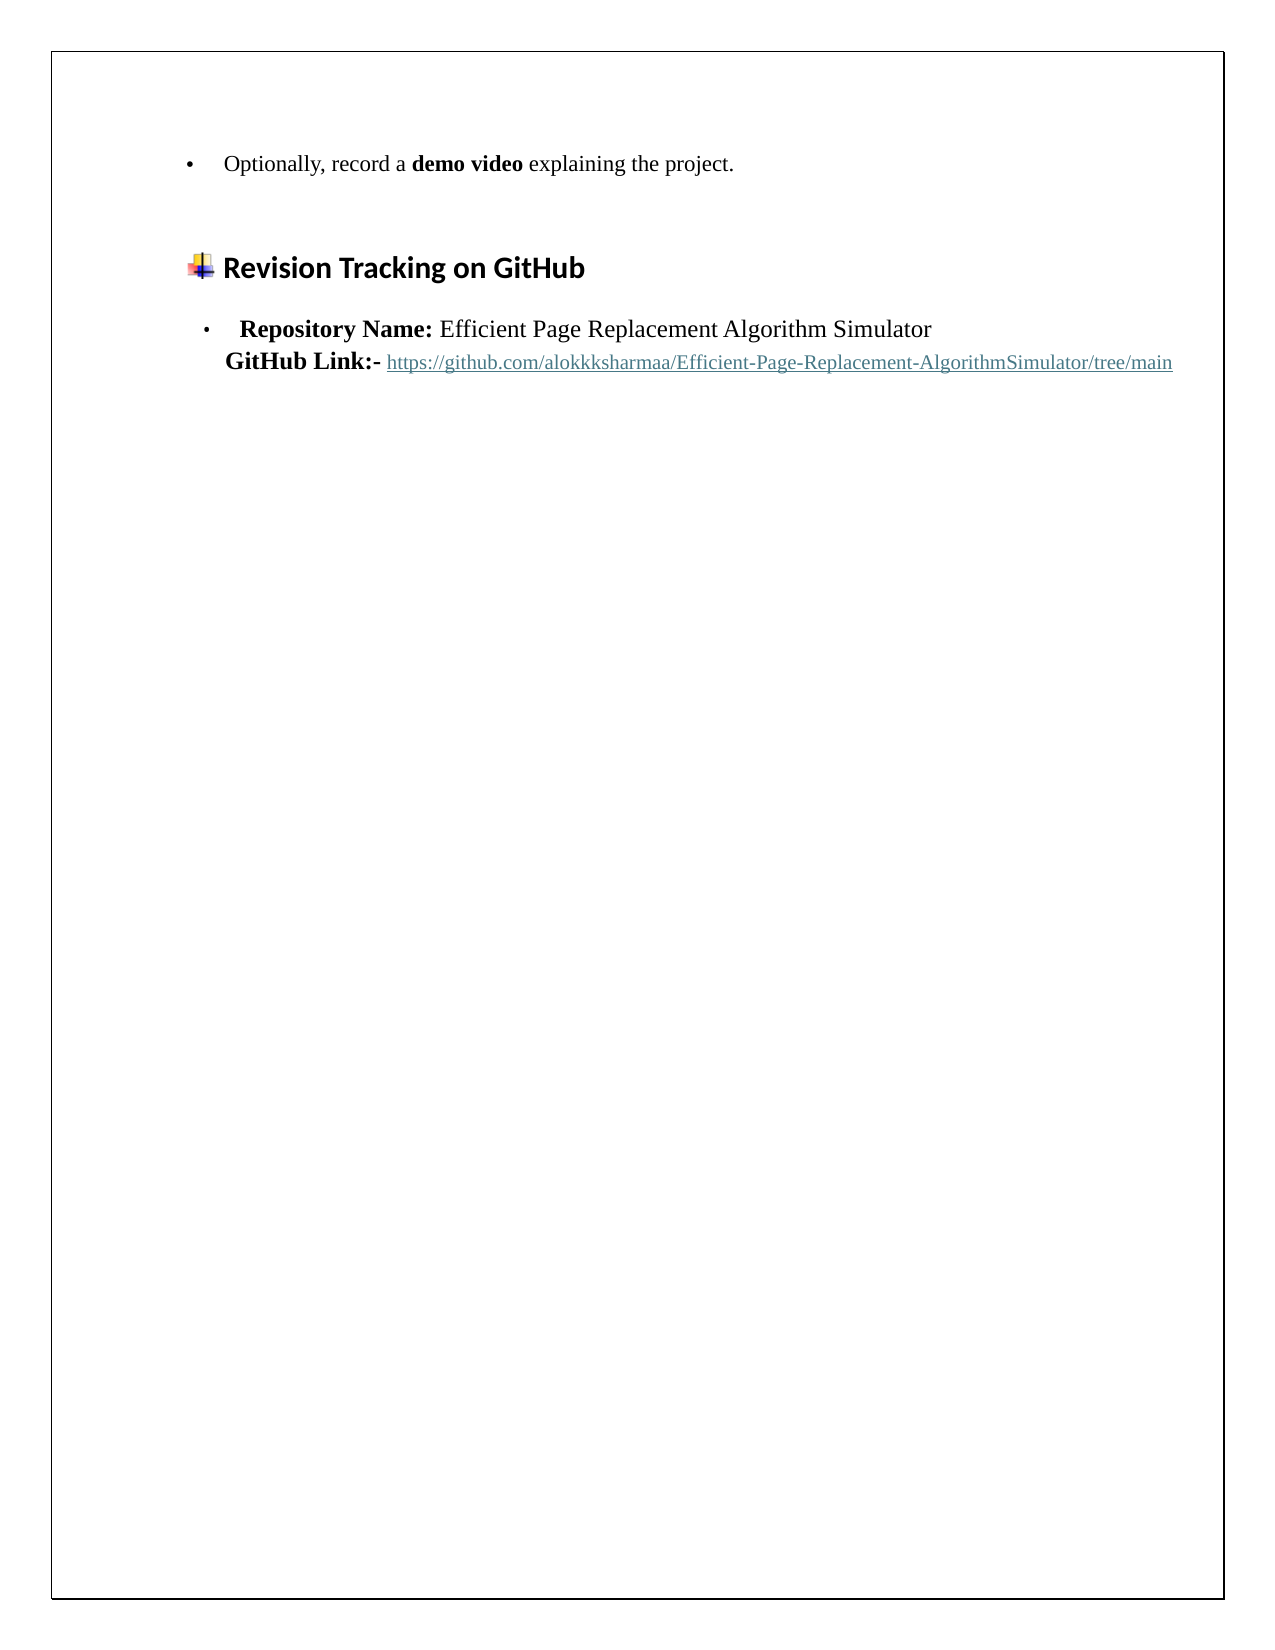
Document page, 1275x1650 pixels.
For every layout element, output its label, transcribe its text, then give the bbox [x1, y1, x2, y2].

subtitle Revision Tracking on GitHub [187, 248, 1208, 287]
picture [187, 251, 215, 279]
list Optionally, record a demo video explaining the project. [186, 150, 882, 176]
text • Repository Name: Efficient Page Replacement Algorithm Simulator [150, 314, 1208, 343]
text GitHub Link:- https://github.com/alokkksharmaa/Efficient-Page-Replacement-AlgorithmSimulator/tree/main [225, 346, 1180, 375]
